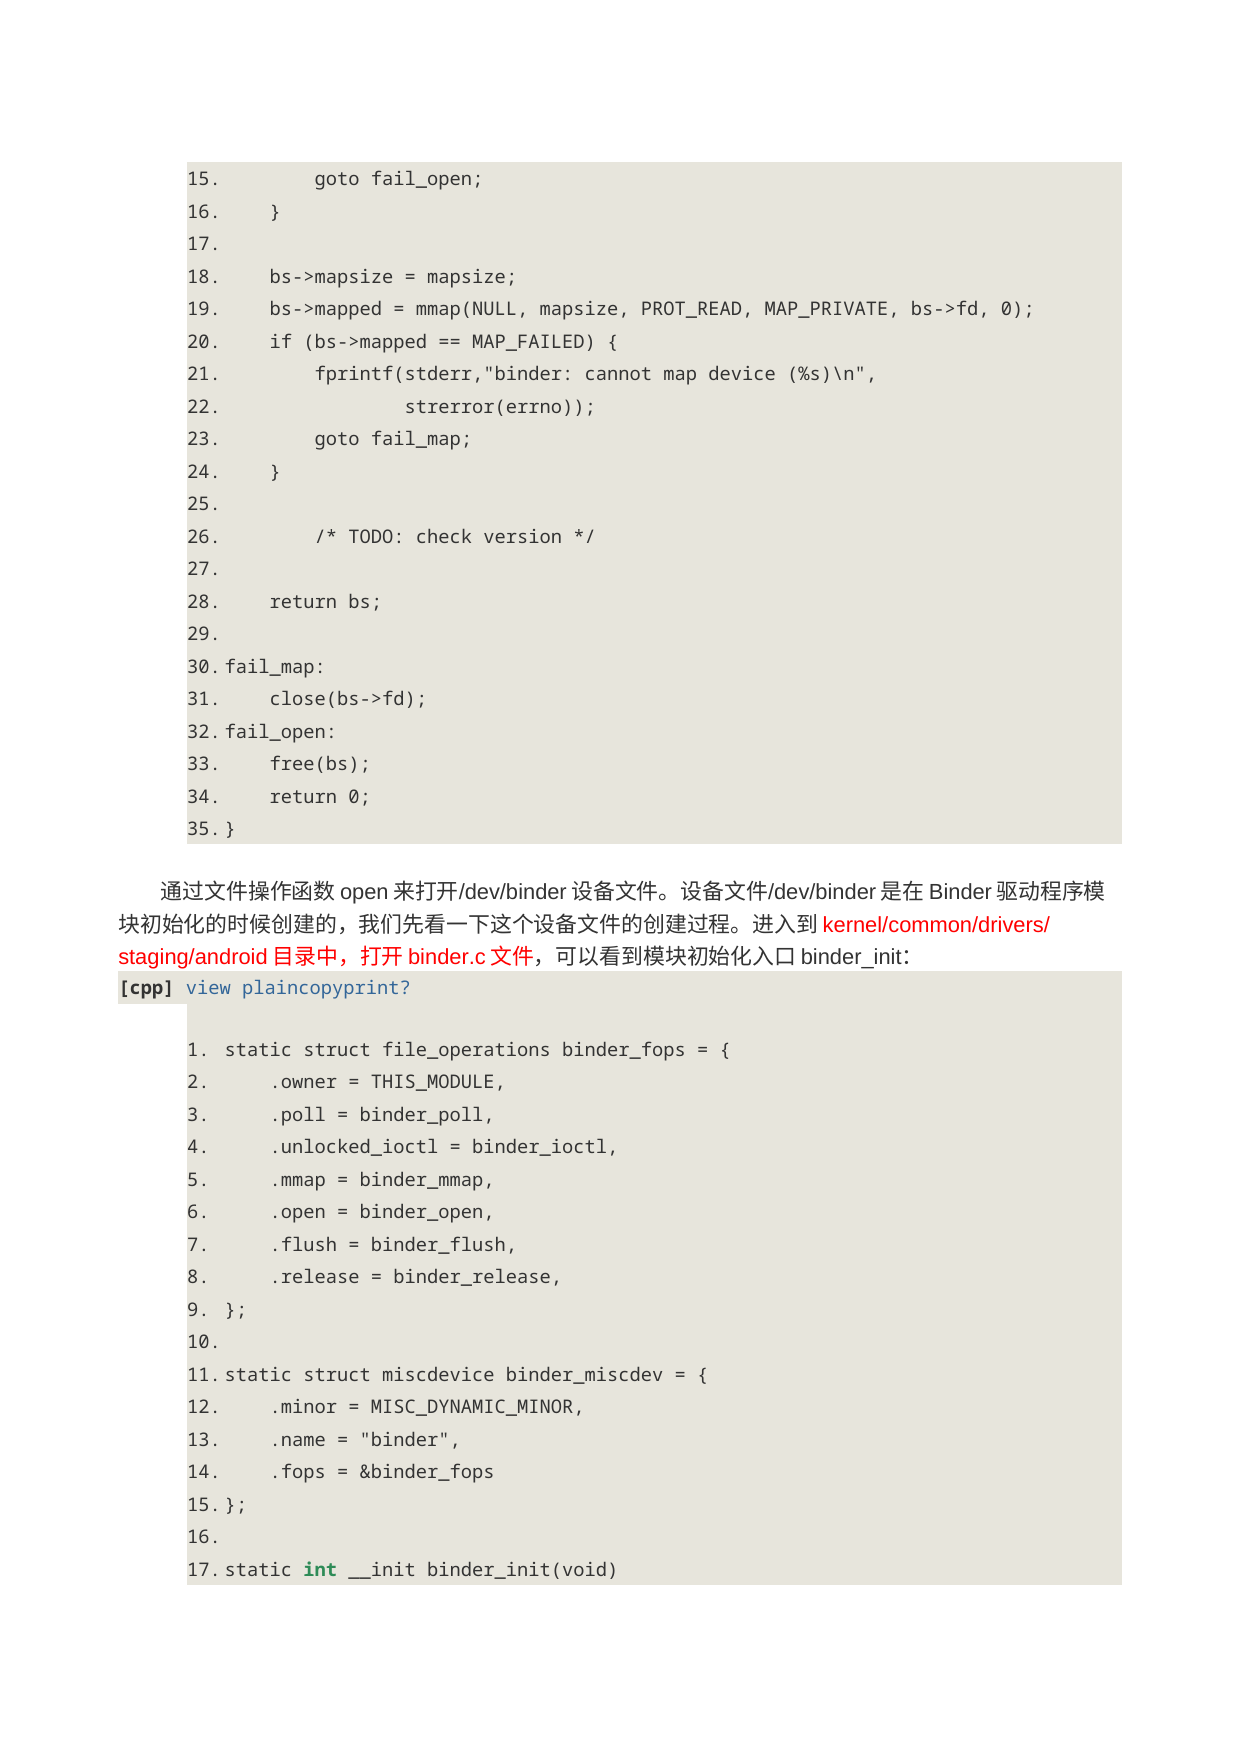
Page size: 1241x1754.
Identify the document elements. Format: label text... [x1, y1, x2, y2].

list goto fail_open; [187, 162, 1122, 194]
list /* TODO: check version */ [187, 519, 1122, 552]
list .fops = &binder_fops [187, 1455, 1122, 1488]
list } [187, 454, 1122, 487]
text [cpp] view plaincopyprint? [118, 971, 1122, 1004]
list }; [187, 1488, 1122, 1520]
list bs->mapsize = mapsize; [187, 259, 1122, 292]
list .mmap = binder_mmap, [187, 1163, 1122, 1195]
list } [187, 194, 1122, 227]
list .minor = MISC_DYNAMIC_MINOR, [187, 1390, 1122, 1423]
list .owner = THIS_MODULE, [187, 1065, 1122, 1098]
list goto fail_map; [187, 422, 1122, 454]
list .name = "binder", [187, 1423, 1122, 1455]
list .open = binder_open, [187, 1195, 1122, 1228]
list fprintf(stderr,"binder: cannot map device (%s)\n", [187, 357, 1122, 389]
list fail_map: [187, 649, 1122, 682]
list } [187, 812, 1122, 844]
list .flush = binder_flush, [187, 1228, 1122, 1260]
list fail_open: [187, 714, 1122, 747]
list .unlocked_ioctl = binder_ioctl, [187, 1130, 1122, 1163]
list close(bs->fd); [187, 682, 1122, 714]
list bs->mapped = mmap(NULL, mapsize, PROT_READ, MAP_PRIVATE, bs->fd, 0); [187, 292, 1122, 324]
list static struct file_operations binder_fops = { [187, 1033, 1122, 1065]
list .poll = binder_poll, [187, 1098, 1122, 1130]
list static struct miscdevice binder_miscdev = { [187, 1358, 1122, 1390]
list .release = binder_release, [187, 1260, 1122, 1293]
list if (bs->mapped == MAP_FAILED) { [187, 324, 1122, 357]
text 通过文件操作函数open来打开/dev/binder设备文件。设备文件/dev/binder是在Binder驱动程序模块初始化的时候创建的，我们先看一下这个设备文件的创建过程。进入到kernel/common/drivers/staging/android目录中，打开binder.c文件，可以看到模块初始化入口binder_init： [118, 874, 1122, 971]
list strerror(errno)); [187, 389, 1122, 422]
list static int __init binder_init(void) [187, 1553, 1122, 1585]
list free(bs); [187, 747, 1122, 779]
list return 0; [187, 779, 1122, 812]
list return bs; [187, 584, 1122, 617]
list }; [187, 1293, 1122, 1325]
